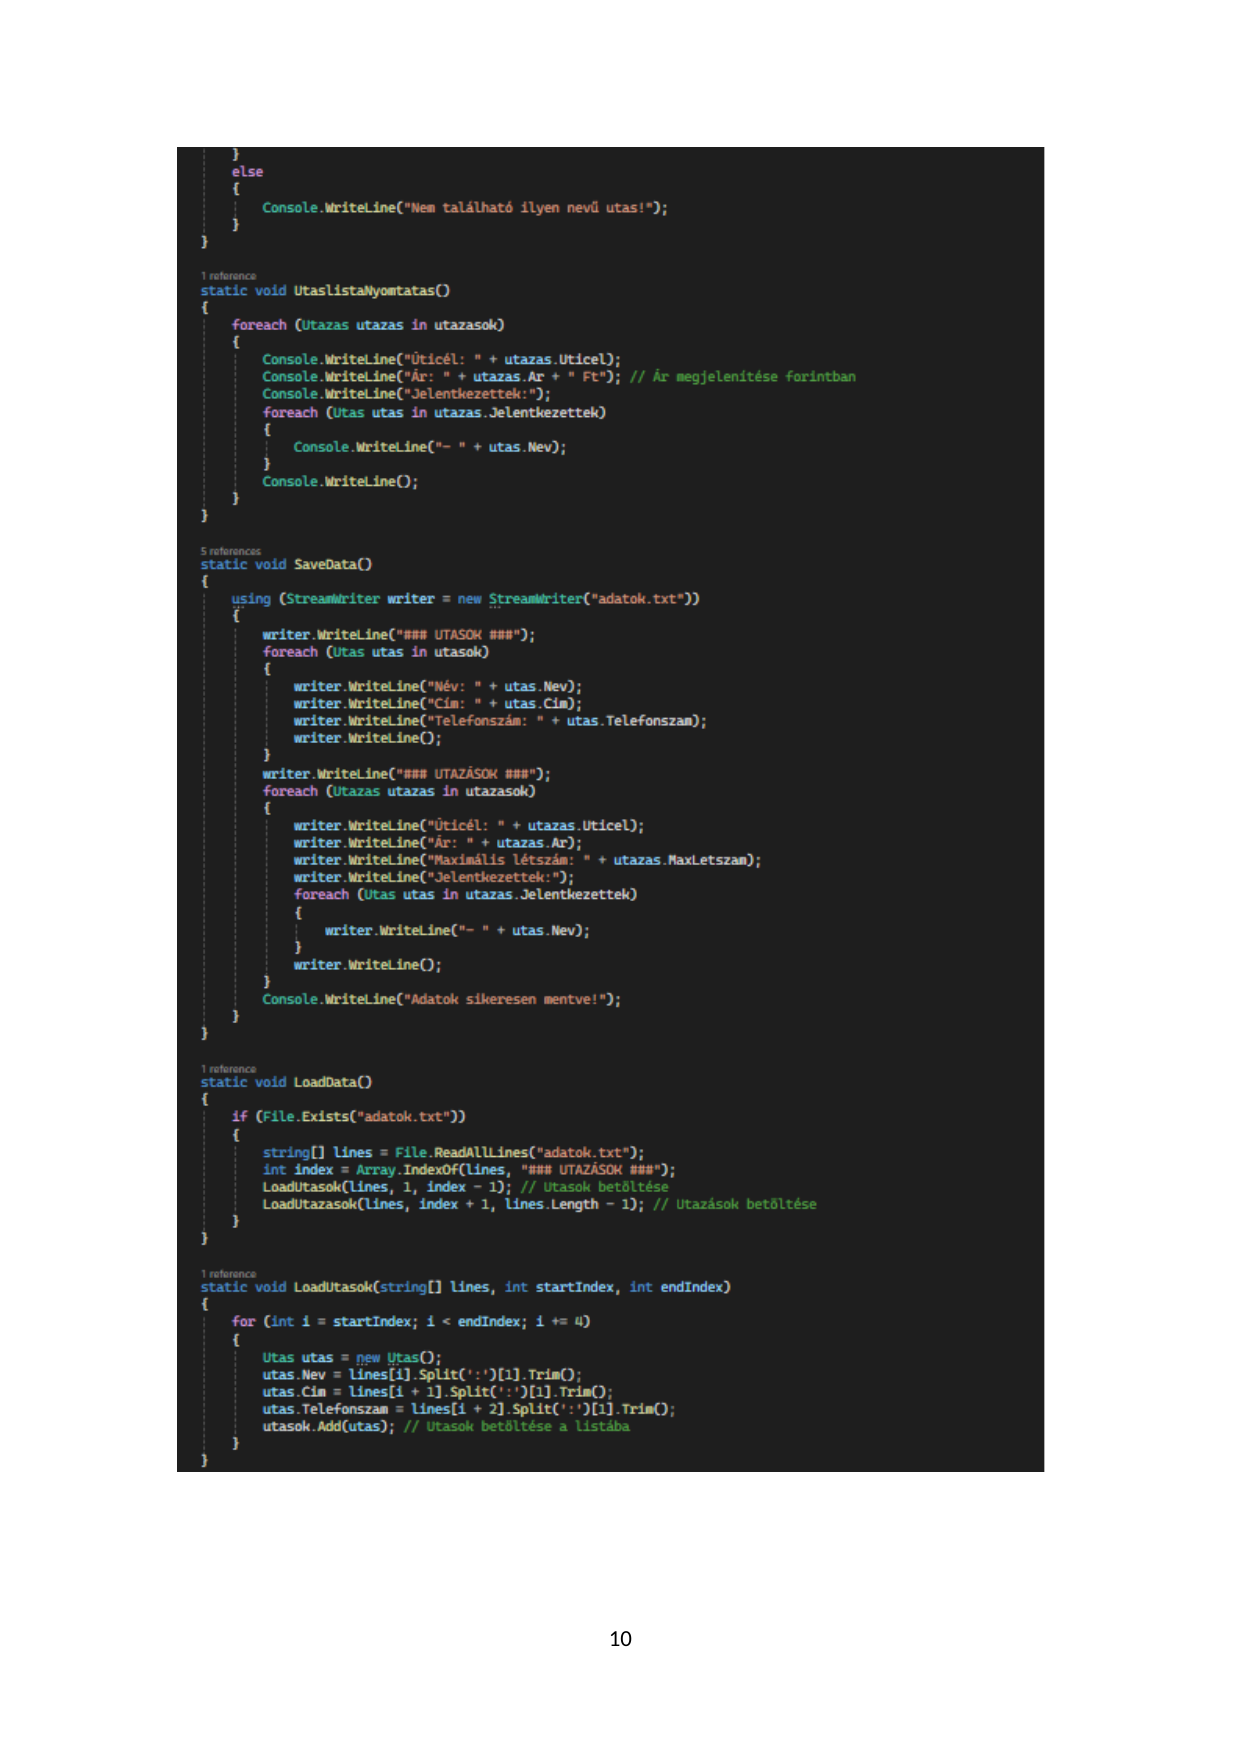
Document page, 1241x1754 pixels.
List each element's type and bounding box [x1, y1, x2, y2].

picture [177, 147, 1045, 1472]
